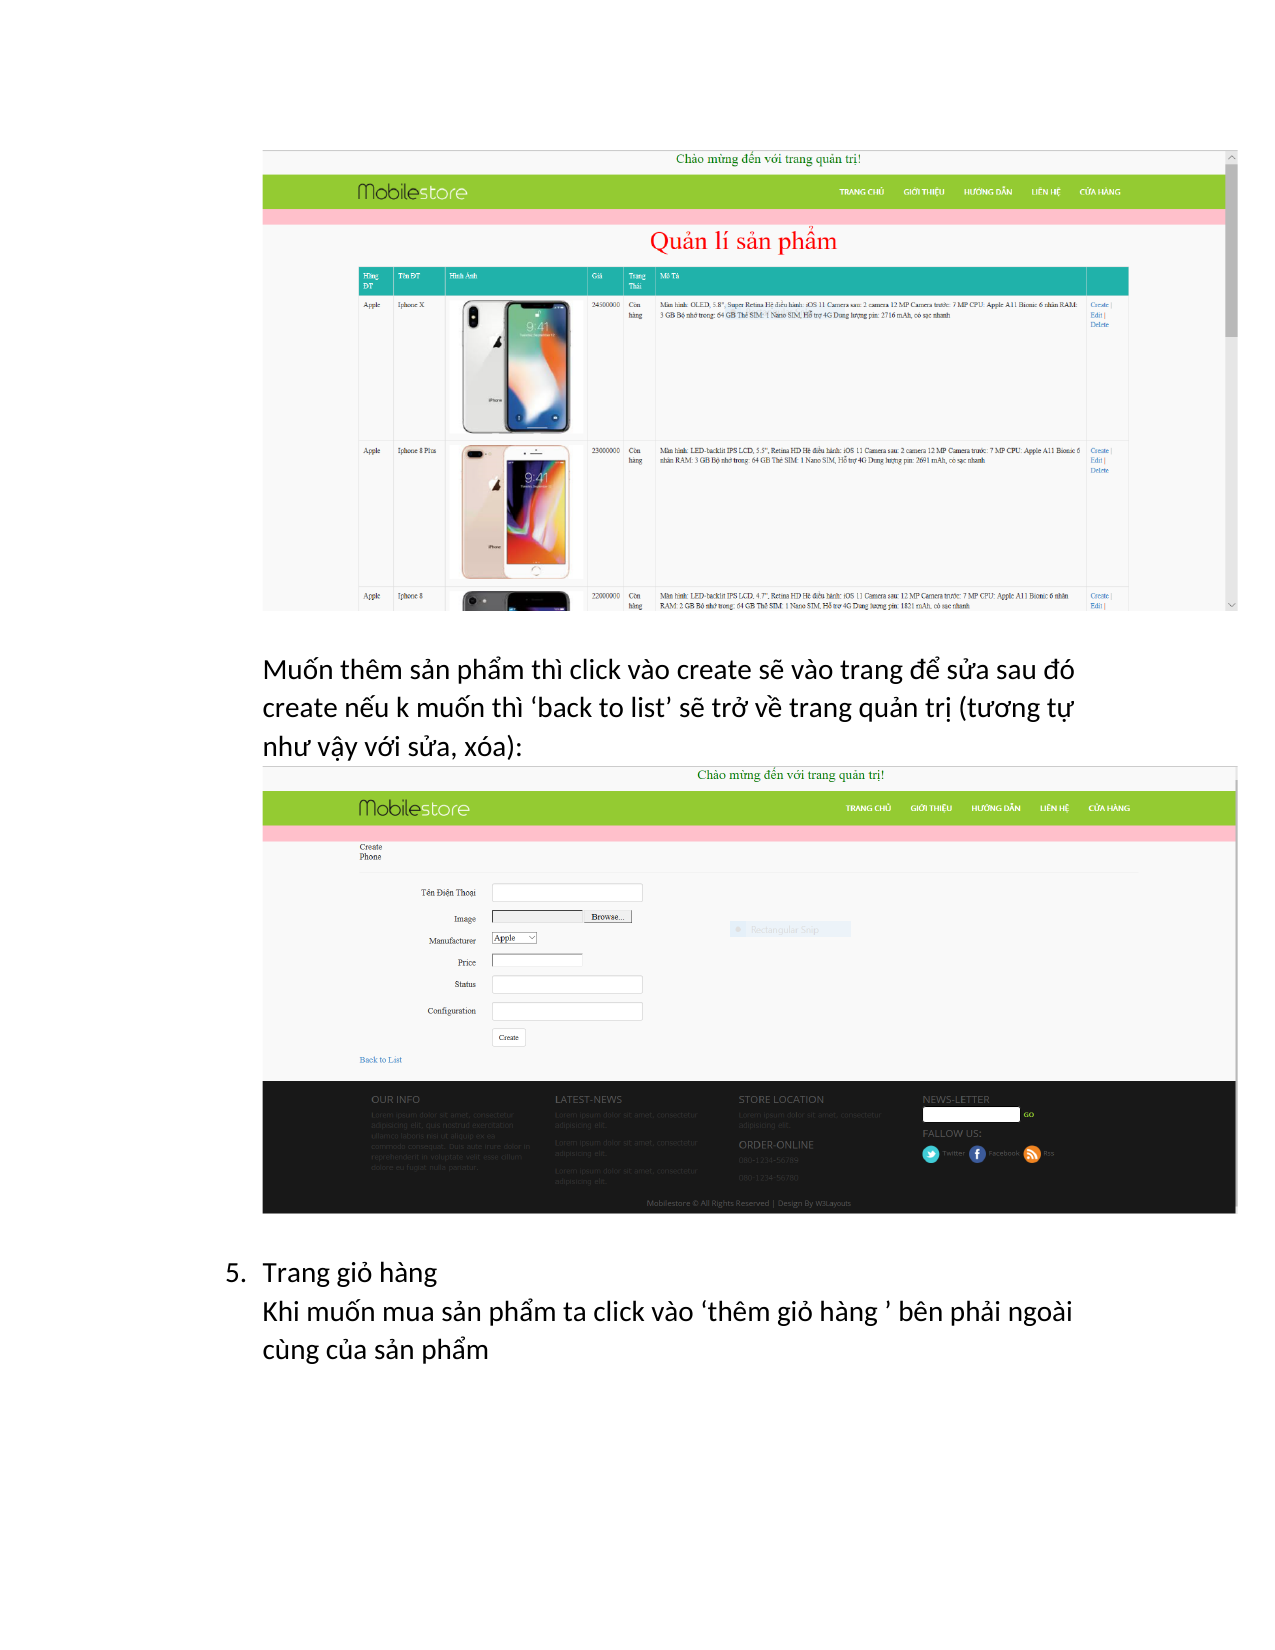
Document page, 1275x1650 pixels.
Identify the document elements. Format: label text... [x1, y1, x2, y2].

list Khi muốn mua sản phẩm ta click vào ‘thêm giỏ hàng ’ bên phải ngoài cùng của sản phẩm [262, 1293, 1125, 1367]
list Muốn thêm sản phẩm thì click vào create sẽ vào trang để sửa sau đó create nếu k muốn thì ‘back to list’ sẽ trở về trang quản trị (tương tự như vậy với sửa, xóa): [262, 651, 1125, 764]
picture [262, 766, 1238, 1214]
picture [262, 150, 1238, 611]
list Trang giỏ hàng [225, 1254, 1125, 1290]
